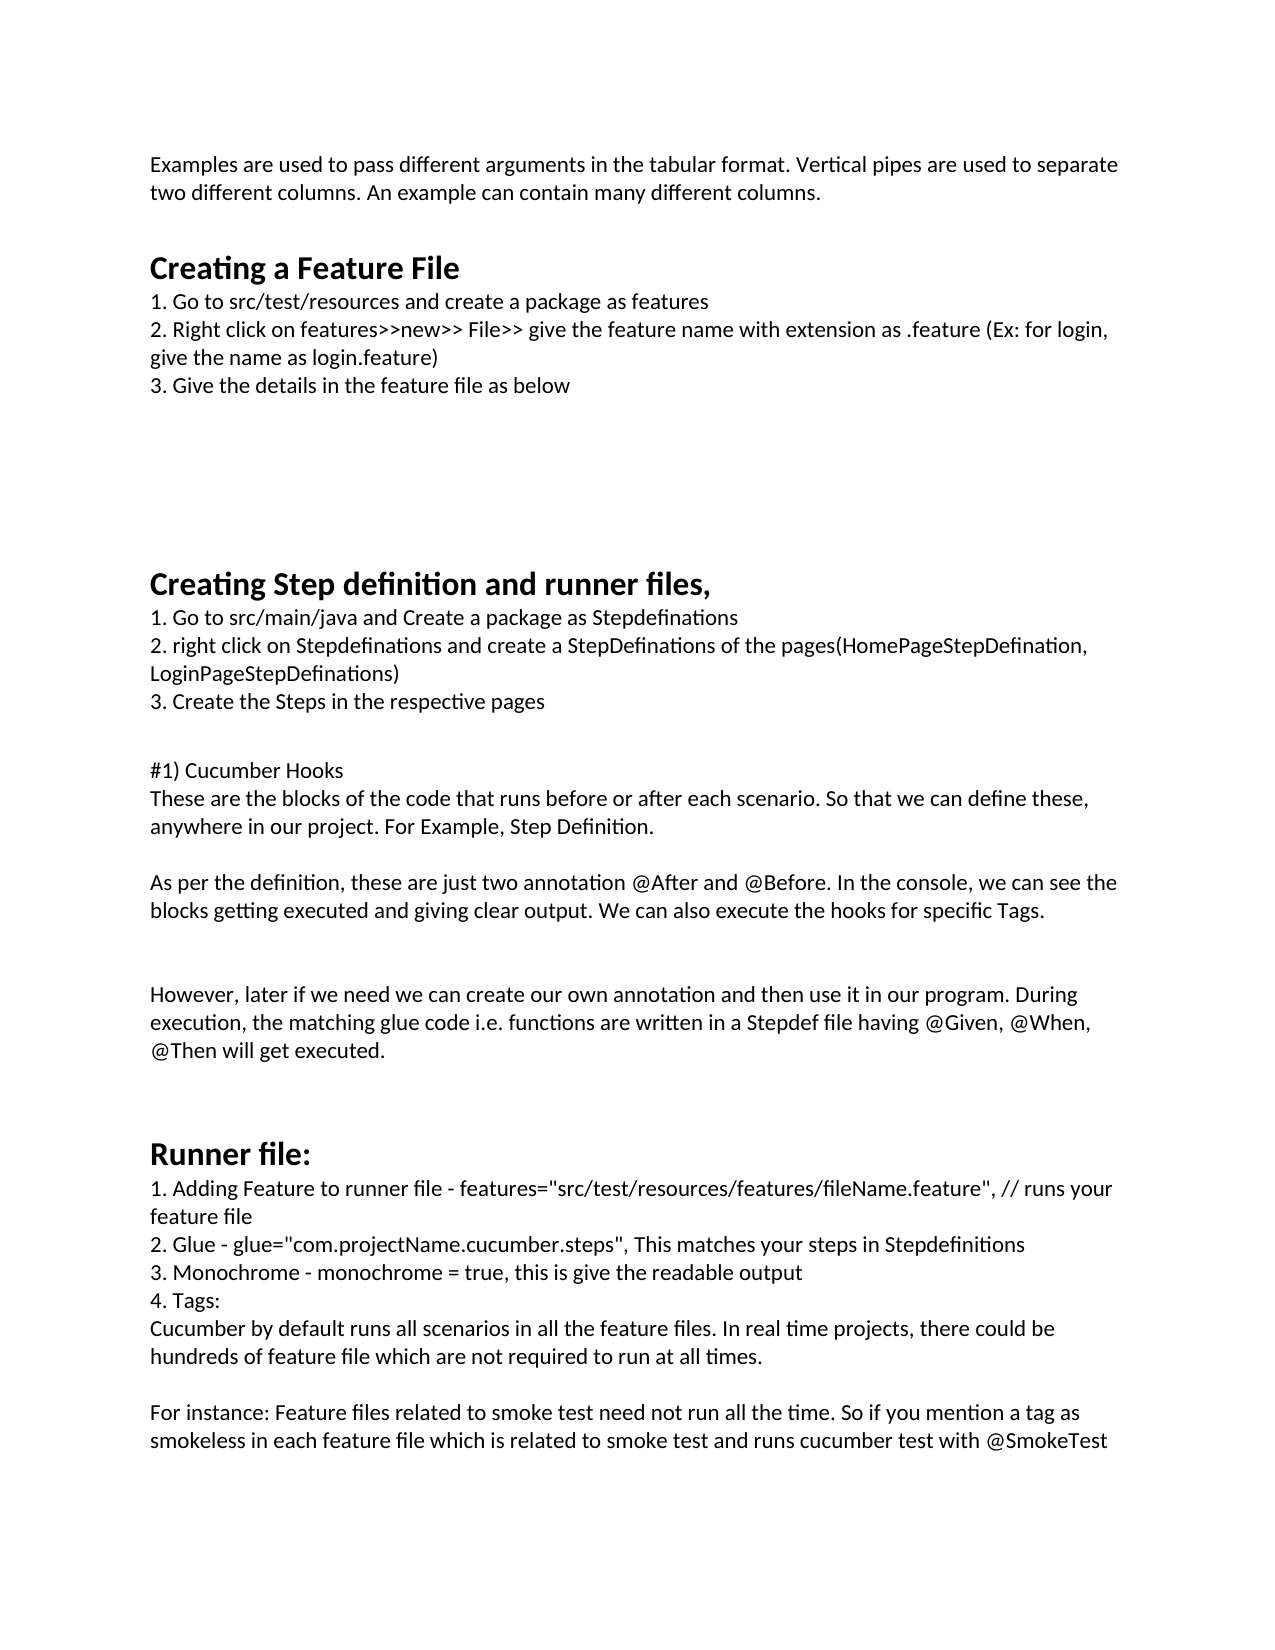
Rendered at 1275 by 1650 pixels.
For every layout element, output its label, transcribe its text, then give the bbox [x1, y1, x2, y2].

text Cucumber by default runs all scenarios in all the feature files. In real time projects, there could be hundreds of feature file which are not required to run at all times. [150, 1314, 1125, 1370]
text 2. Glue - glue="com.projectName.cucumber.steps", This matches your steps in Stepdefinitions [150, 1230, 1125, 1258]
text Creating a Feature File [150, 247, 1125, 287]
text As per the definition, these are just two annotation @After and @Before. In the console, we can see the blocks getting executed and giving clear output. We can also execute the hooks for specific Tags. [150, 868, 1125, 924]
text However, later if we need we can create our own annotation and then use it in our program. During execution, the matching glue code i.e. functions are written in a Stepdef file having @Given, @When, @Then will get executed. [150, 980, 1125, 1064]
text 3. Give the details in the feature file as below [150, 372, 1125, 399]
text 2. Right click on features>>new>> File>> give the feature name with extension as .feature (Ex: for login, give the name as login.feature) [150, 316, 1125, 372]
text 3. Monochrome - monochrome = true, this is give the readable output [150, 1258, 1125, 1286]
text #1) Cucumber Hooks [150, 756, 1125, 784]
text Runner file: [150, 1133, 1125, 1174]
text 1. Go to src/main/java and Create a package as Stepdefinations [150, 603, 1125, 631]
text Creating Step definition and runner files, [150, 562, 1125, 603]
text 3. Create the Steps in the respective pages [150, 687, 1125, 715]
text These are the blocks of the code that runs before or after each scenario. So that we can define these, anywhere in our project. For Example, Step Definition. [150, 784, 1125, 840]
text 1. Go to src/test/resources and create a package as features [150, 287, 1125, 316]
text 4. Tags: [150, 1286, 1125, 1314]
text Examples are used to pass different arguments in the tabular format. Vertical pipes are used to separate two different columns. An example can contain many different columns. [150, 150, 1125, 206]
text 1. Adding Feature to runner file - features="src/test/resources/features/fileName.feature", // runs your feature file [150, 1174, 1125, 1230]
text 2. right click on Stepdefinations and create a StepDefinations of the pages(HomePageStepDefination, LoginPageStepDefinations) [150, 631, 1125, 687]
